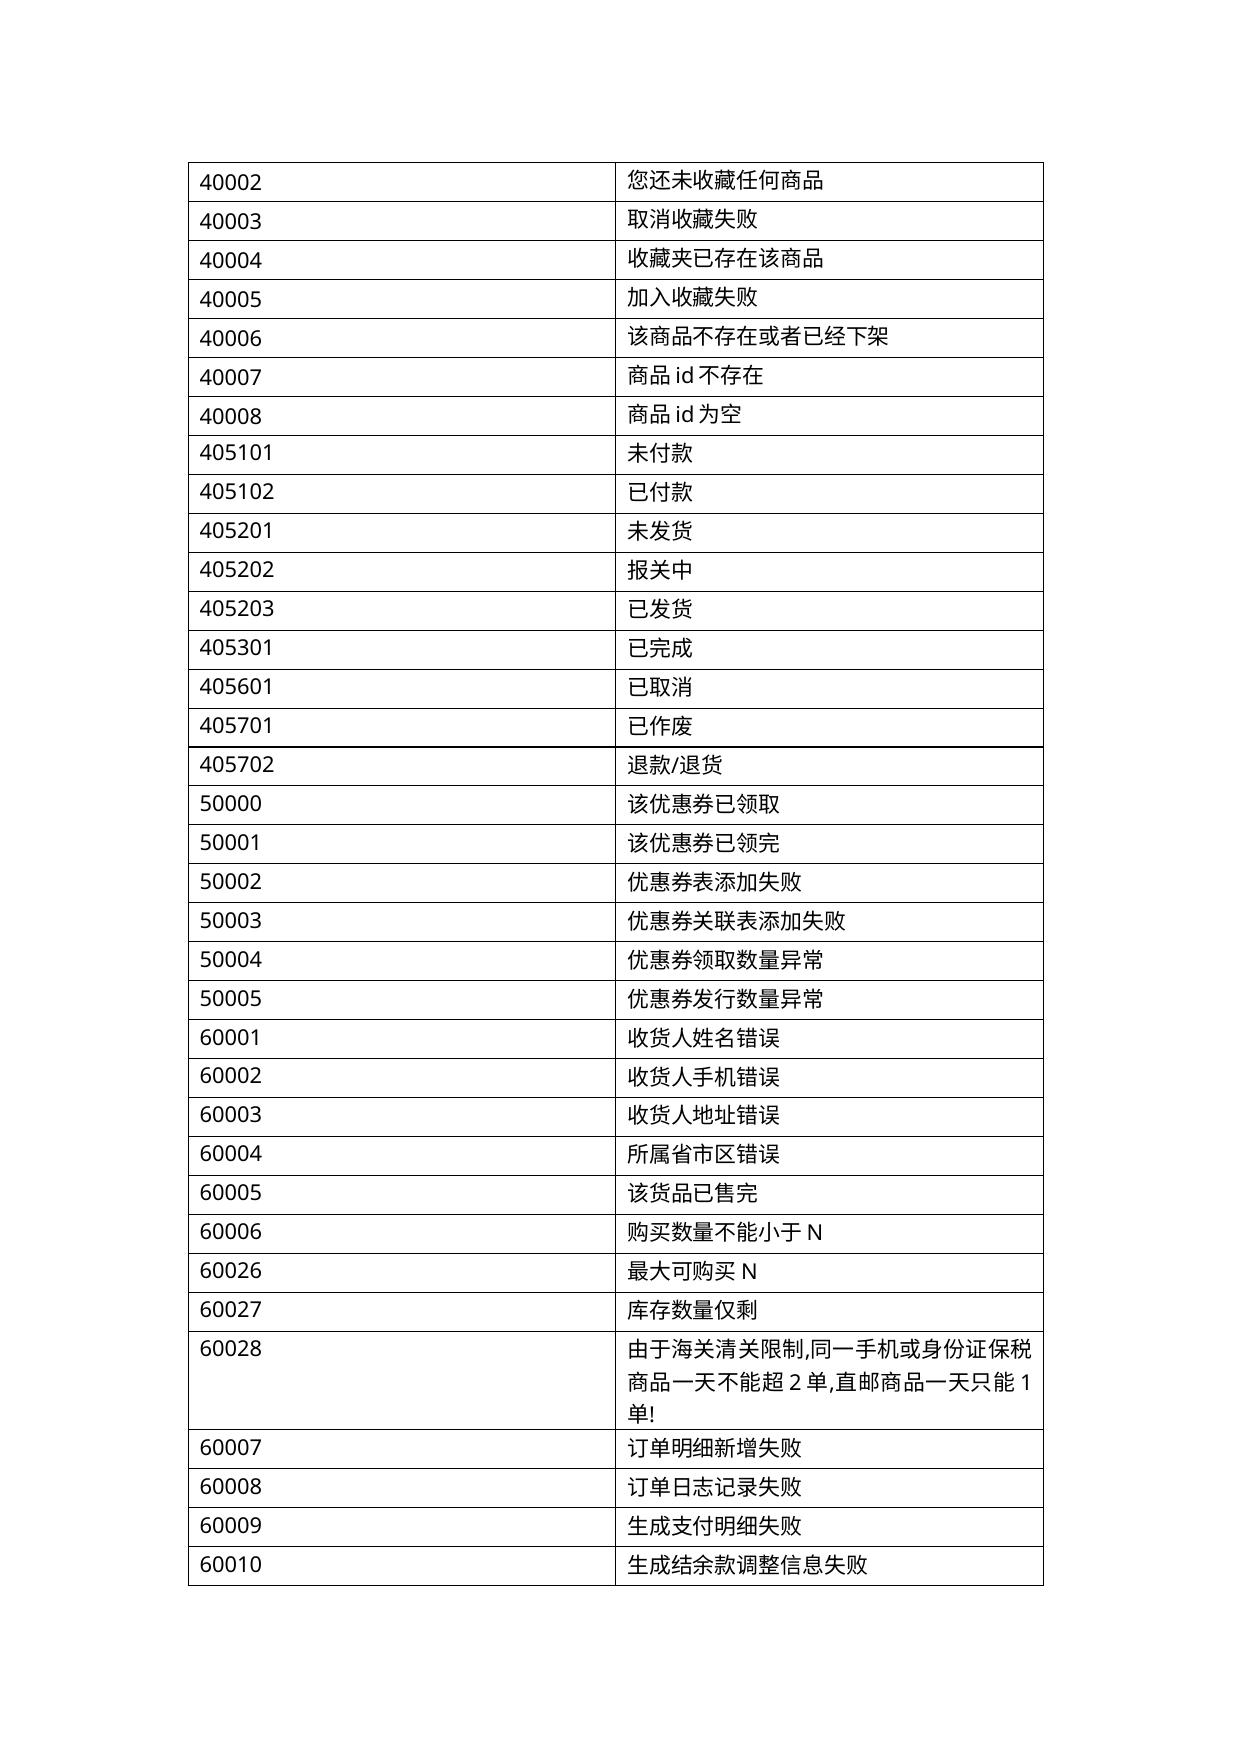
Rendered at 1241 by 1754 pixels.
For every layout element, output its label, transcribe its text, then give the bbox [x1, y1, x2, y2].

table_cell 订单明细新增失败 [616, 1430, 1043, 1468]
table_cell 50005 [189, 981, 615, 1019]
table_cell 该商品不存在或者已经下架 [616, 319, 1043, 357]
table_cell 已发货 [616, 592, 1043, 629]
table_cell 405203 [189, 592, 615, 629]
table_cell 60006 [189, 1215, 615, 1253]
table_cell 60007 [189, 1430, 615, 1468]
table_cell 40006 [189, 319, 615, 357]
table_cell 60002 [189, 1059, 615, 1097]
table_cell 商品id不存在 [616, 358, 1043, 396]
table_cell 未发货 [616, 514, 1043, 552]
table_cell 60027 [189, 1293, 615, 1331]
table_cell 购买数量不能小于N [616, 1215, 1043, 1253]
table_cell 未付款 [616, 436, 1043, 474]
table_cell 收藏夹已存在该商品 [616, 241, 1043, 279]
table_cell 40008 [189, 397, 615, 435]
table_cell 退款/退货 [616, 748, 1043, 785]
table_cell 405601 [189, 670, 615, 707]
table_cell 已作废 [616, 709, 1043, 746]
table_cell 40007 [189, 358, 615, 396]
table_cell 60008 [189, 1469, 615, 1507]
table_cell 60004 [189, 1137, 615, 1175]
table_cell 您还未收藏任何商品 [616, 163, 1043, 201]
table_cell 40004 [189, 241, 615, 279]
table_cell 该优惠券已领取 [616, 786, 1043, 824]
table_cell 已完成 [616, 631, 1043, 668]
table_cell 405702 [189, 748, 615, 785]
table_cell 优惠券领取数量异常 [616, 942, 1043, 980]
table_cell 405201 [189, 514, 615, 552]
table_cell 优惠券表添加失败 [616, 864, 1043, 902]
table_cell 60010 [189, 1547, 615, 1585]
table_cell 加入收藏失败 [616, 280, 1043, 318]
table_cell 60028 [189, 1332, 615, 1429]
table_cell 收货人姓名错误 [616, 1020, 1043, 1058]
table_cell 40003 [189, 202, 615, 240]
table_cell 所属省市区错误 [616, 1137, 1043, 1175]
table_cell 优惠券关联表添加失败 [616, 903, 1043, 941]
table_cell 订单日志记录失败 [616, 1469, 1043, 1507]
table_cell 由于海关清关限制,同一手机或身份证保税商品一天不能超2单,直邮商品一天只能1单! [616, 1332, 1043, 1429]
table_cell 405102 [189, 475, 615, 513]
table_cell 50003 [189, 903, 615, 941]
table_cell 生成结余款调整信息失败 [616, 1547, 1043, 1585]
table_cell 收货人手机错误 [616, 1059, 1043, 1097]
table_cell 该优惠券已领完 [616, 825, 1043, 863]
table_cell 50000 [189, 786, 615, 824]
table_cell 405101 [189, 436, 615, 474]
table_cell 库存数量仅剩 [616, 1293, 1043, 1331]
table_cell 50001 [189, 825, 615, 863]
table_cell 60003 [189, 1098, 615, 1136]
table_cell 取消收藏失败 [616, 202, 1043, 240]
table_cell 405301 [189, 631, 615, 668]
table_cell 已付款 [616, 475, 1043, 513]
table_cell 优惠券发行数量异常 [616, 981, 1043, 1019]
table_cell 405202 [189, 553, 615, 591]
table_cell 已取消 [616, 670, 1043, 707]
table_cell 60001 [189, 1020, 615, 1058]
table_cell 该货品已售完 [616, 1176, 1043, 1214]
table_cell 40005 [189, 280, 615, 318]
table_cell 40002 [189, 163, 615, 201]
table_cell 50004 [189, 942, 615, 980]
table_cell 生成支付明细失败 [616, 1508, 1043, 1546]
table_cell 商品id为空 [616, 397, 1043, 435]
table_cell 60009 [189, 1508, 615, 1546]
table_cell 405701 [189, 709, 615, 746]
table_cell 60026 [189, 1254, 615, 1292]
table_cell 50002 [189, 864, 615, 902]
table_cell 收货人地址错误 [616, 1098, 1043, 1136]
table_cell 报关中 [616, 553, 1043, 591]
table_cell 60005 [189, 1176, 615, 1214]
table_cell 最大可购买N [616, 1254, 1043, 1292]
